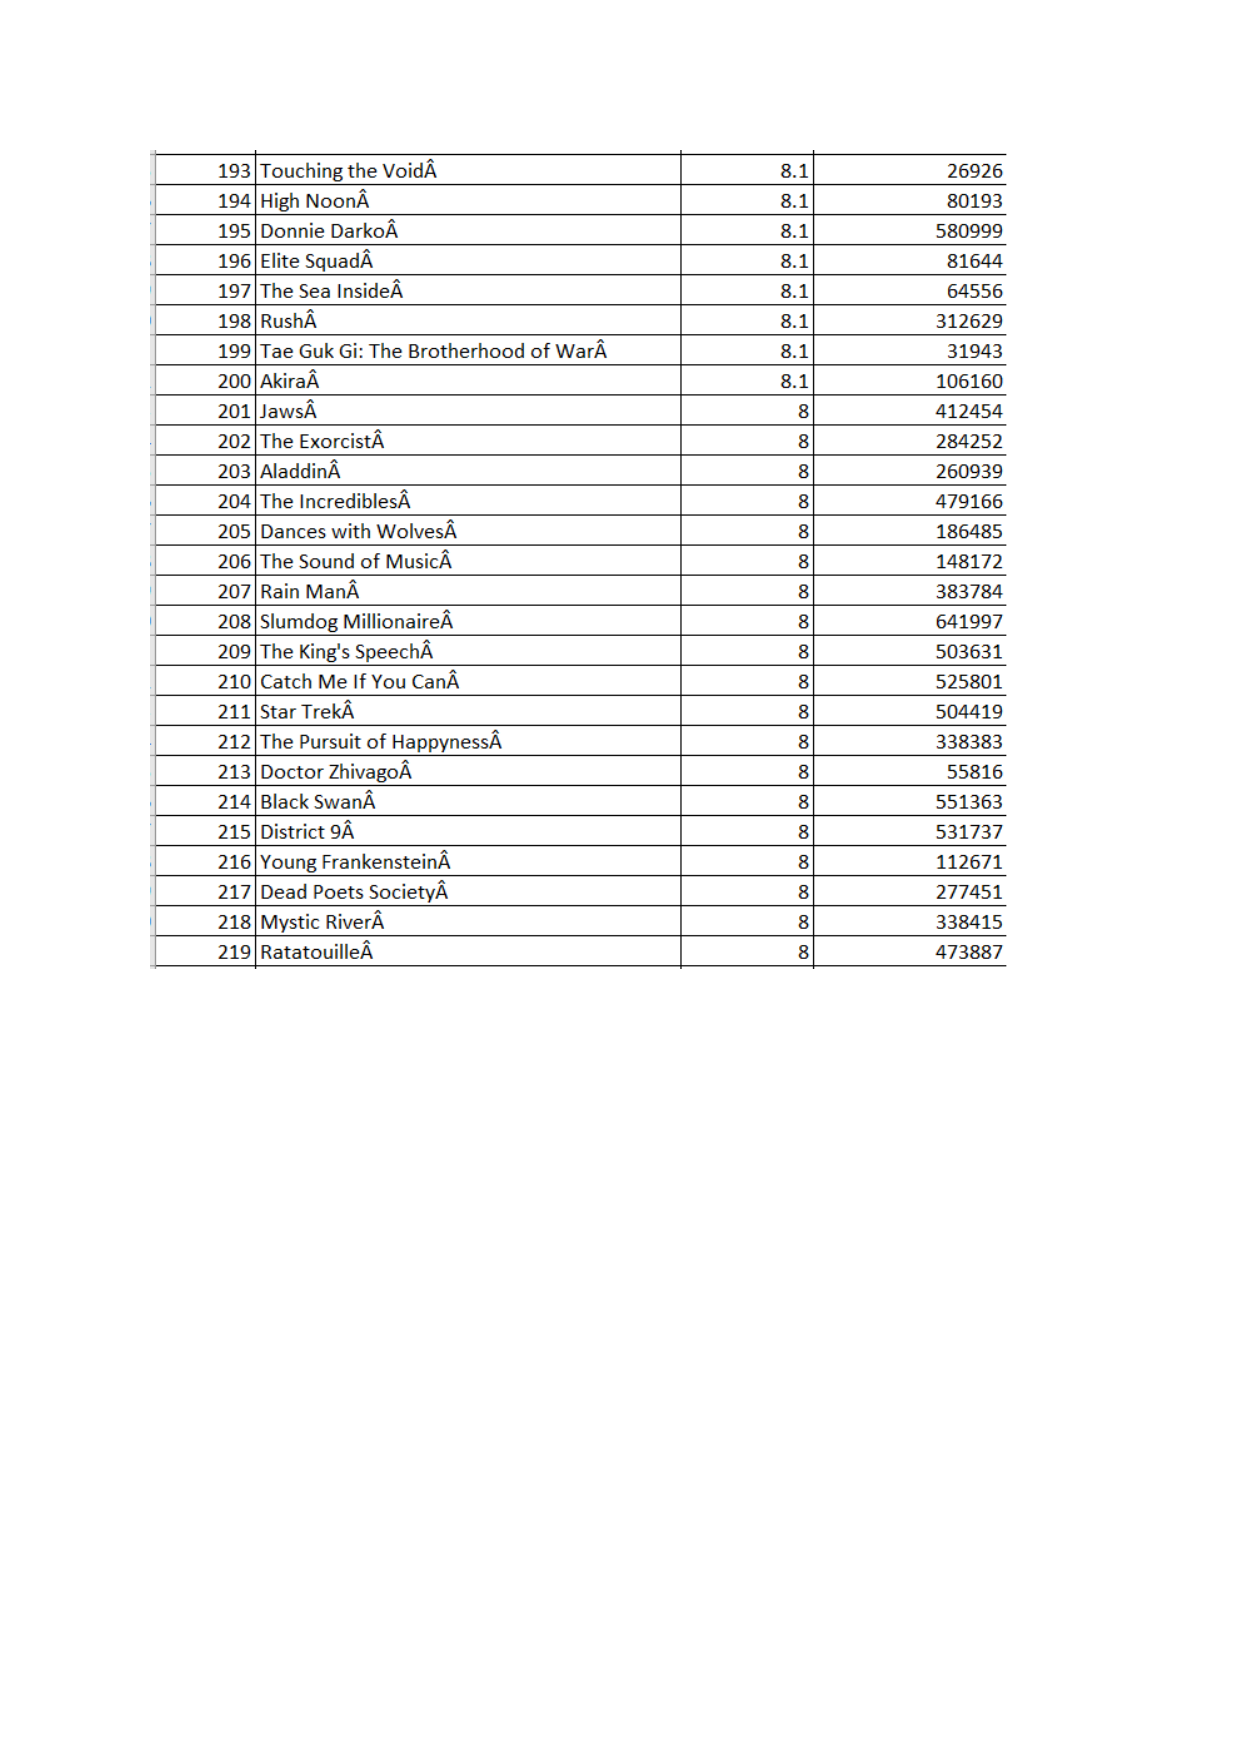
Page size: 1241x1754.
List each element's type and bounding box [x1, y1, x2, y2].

picture [150, 150, 1007, 969]
